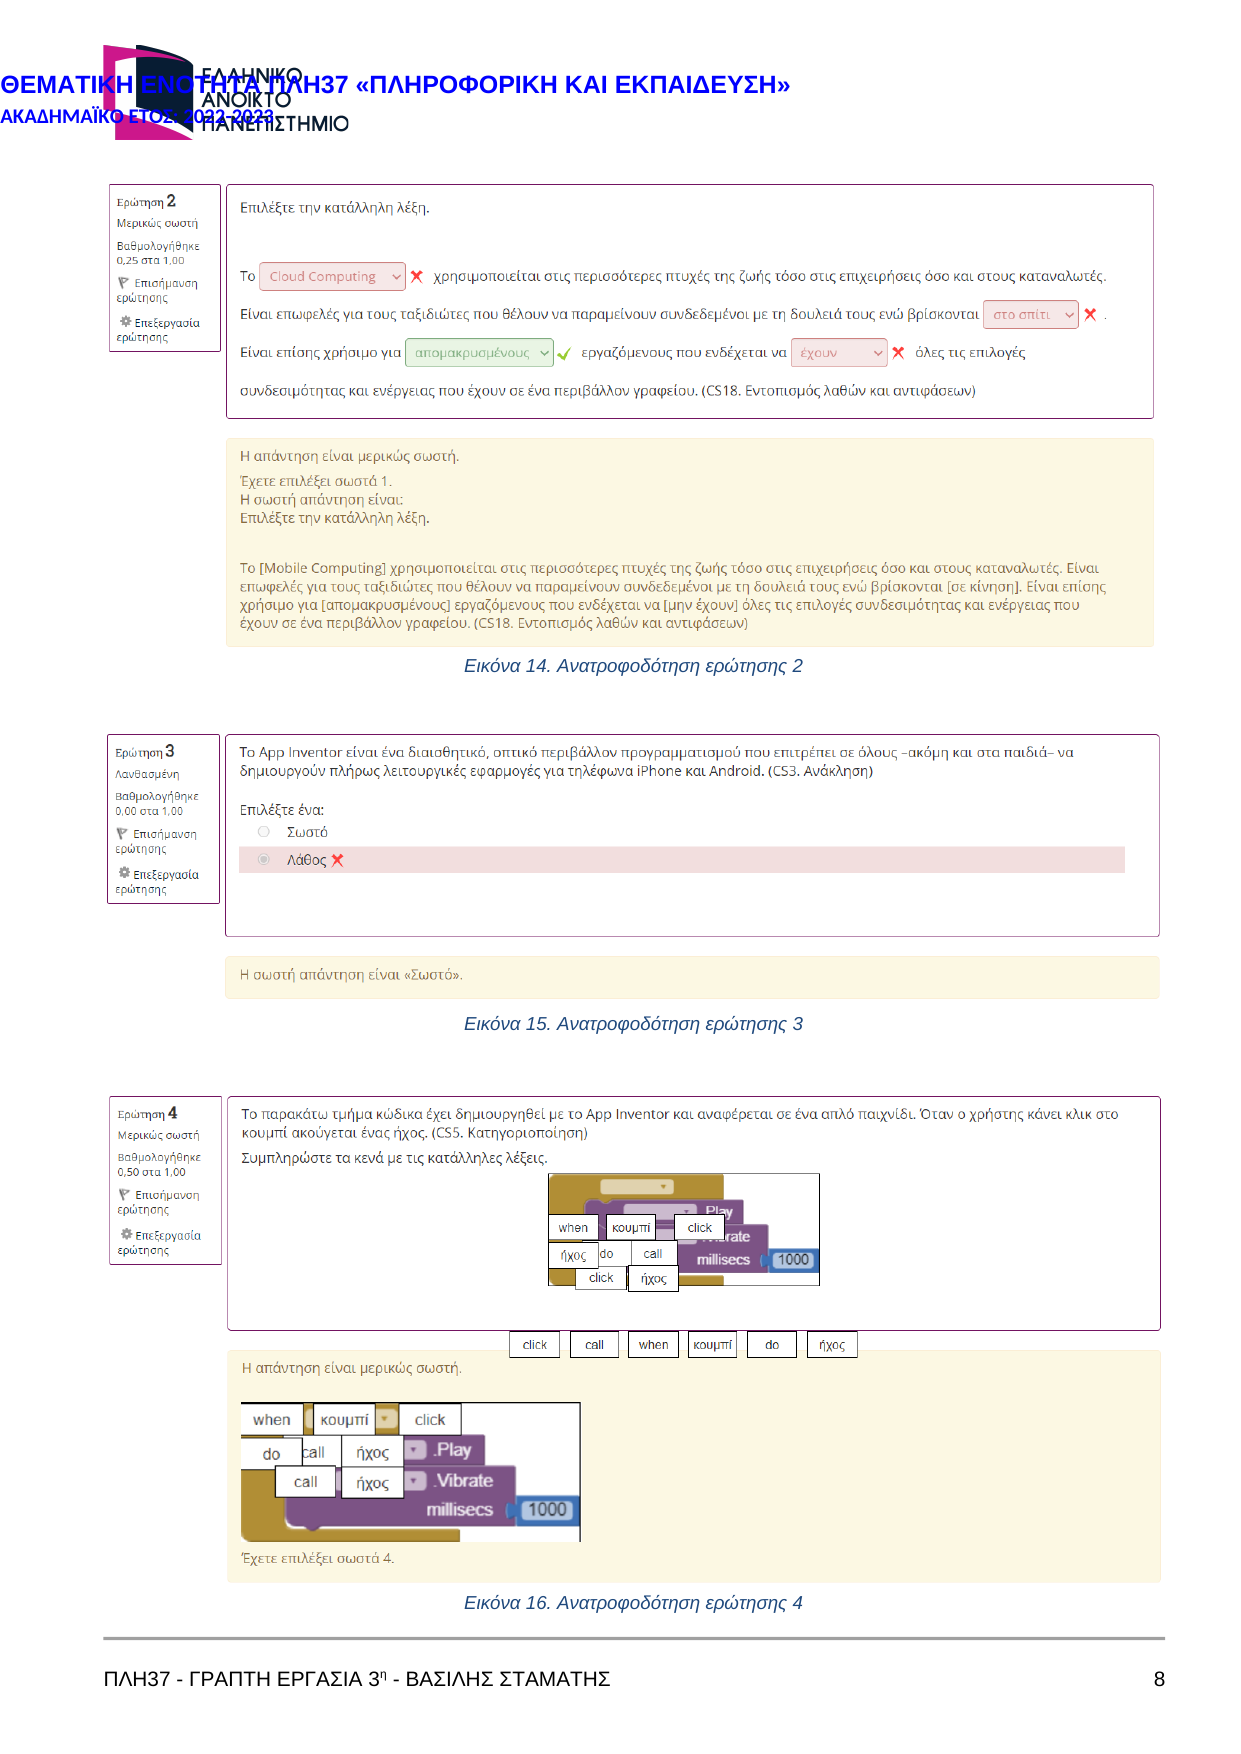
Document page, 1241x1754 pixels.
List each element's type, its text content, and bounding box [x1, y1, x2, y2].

picture [103, 1085, 1166, 1589]
picture [103, 727, 1166, 1009]
picture [103, 45, 349, 140]
picture [103, 177, 1166, 652]
